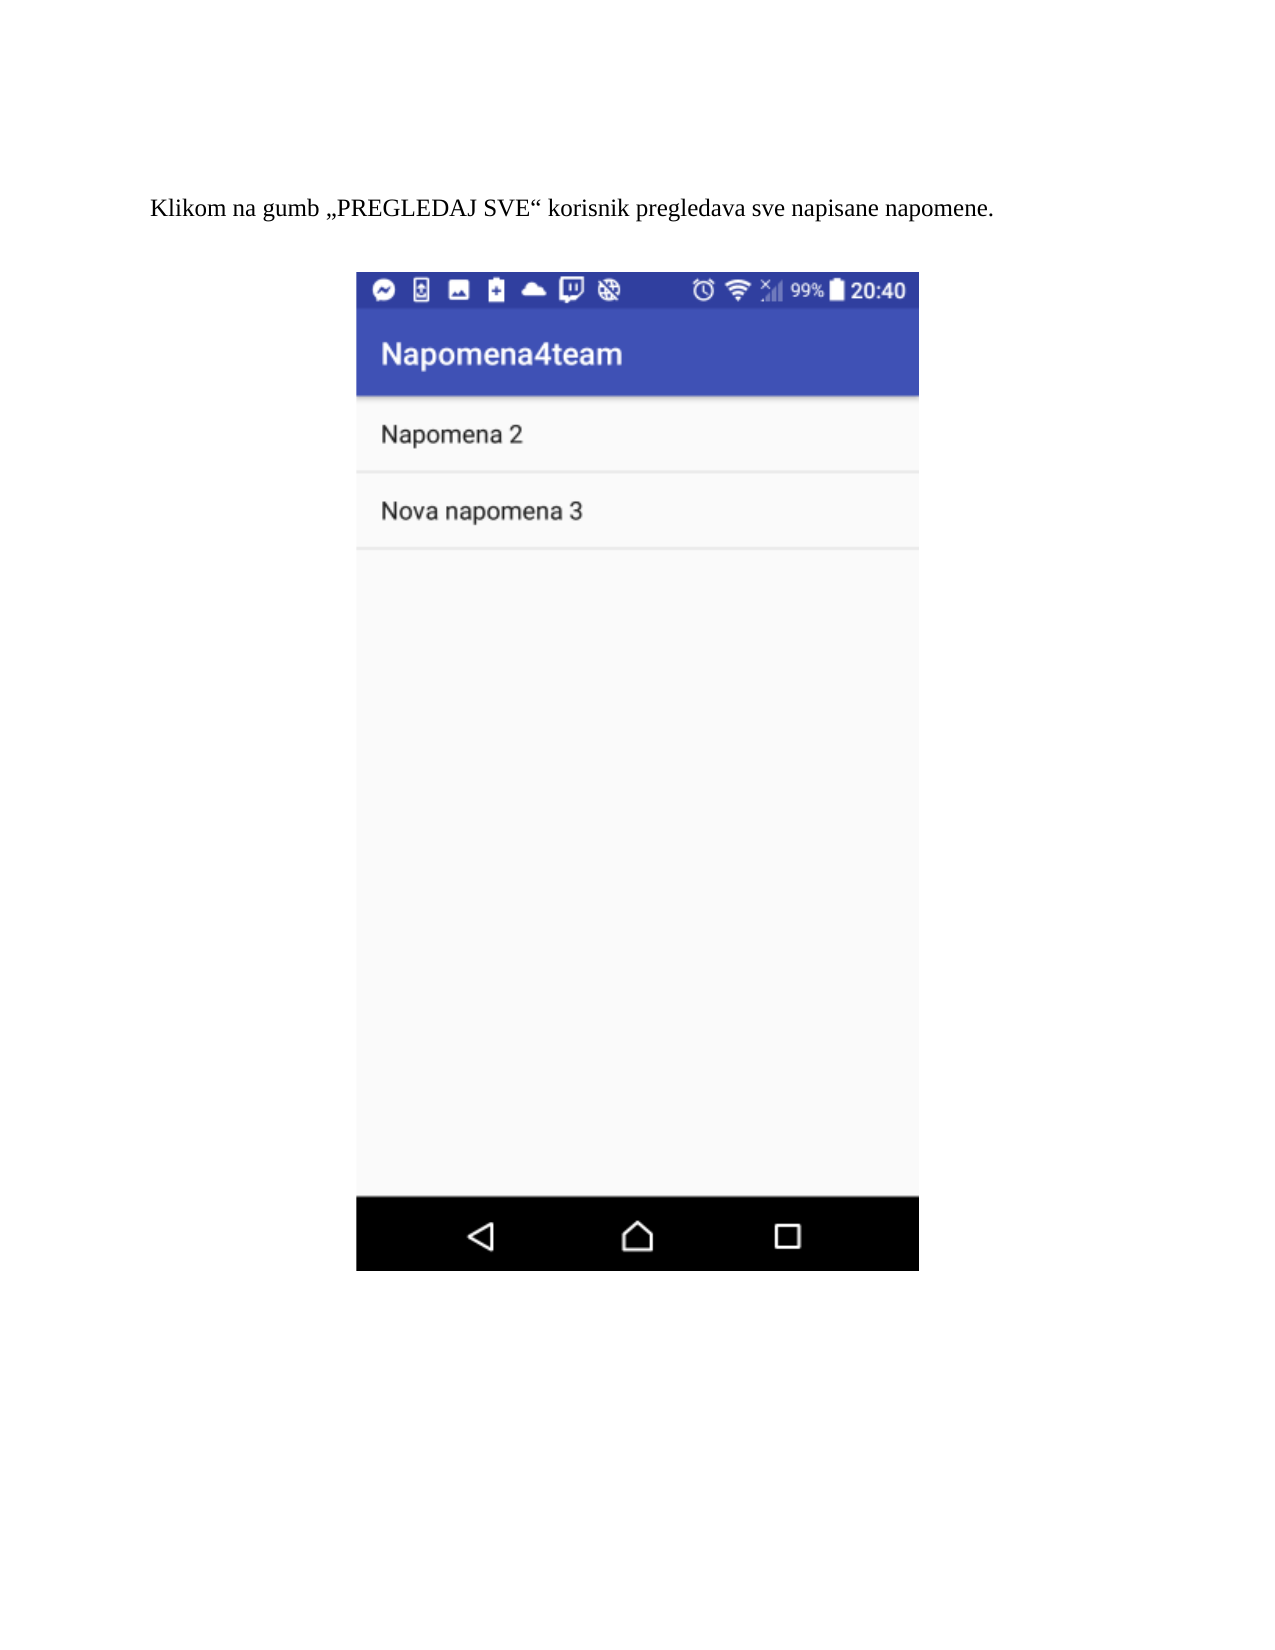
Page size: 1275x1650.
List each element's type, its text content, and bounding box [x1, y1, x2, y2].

picture [356, 272, 919, 1271]
text Klikom na gumb „PREGLEDAJ SVE“ korisnik pregledava sve napisane napomene. [150, 193, 1125, 222]
